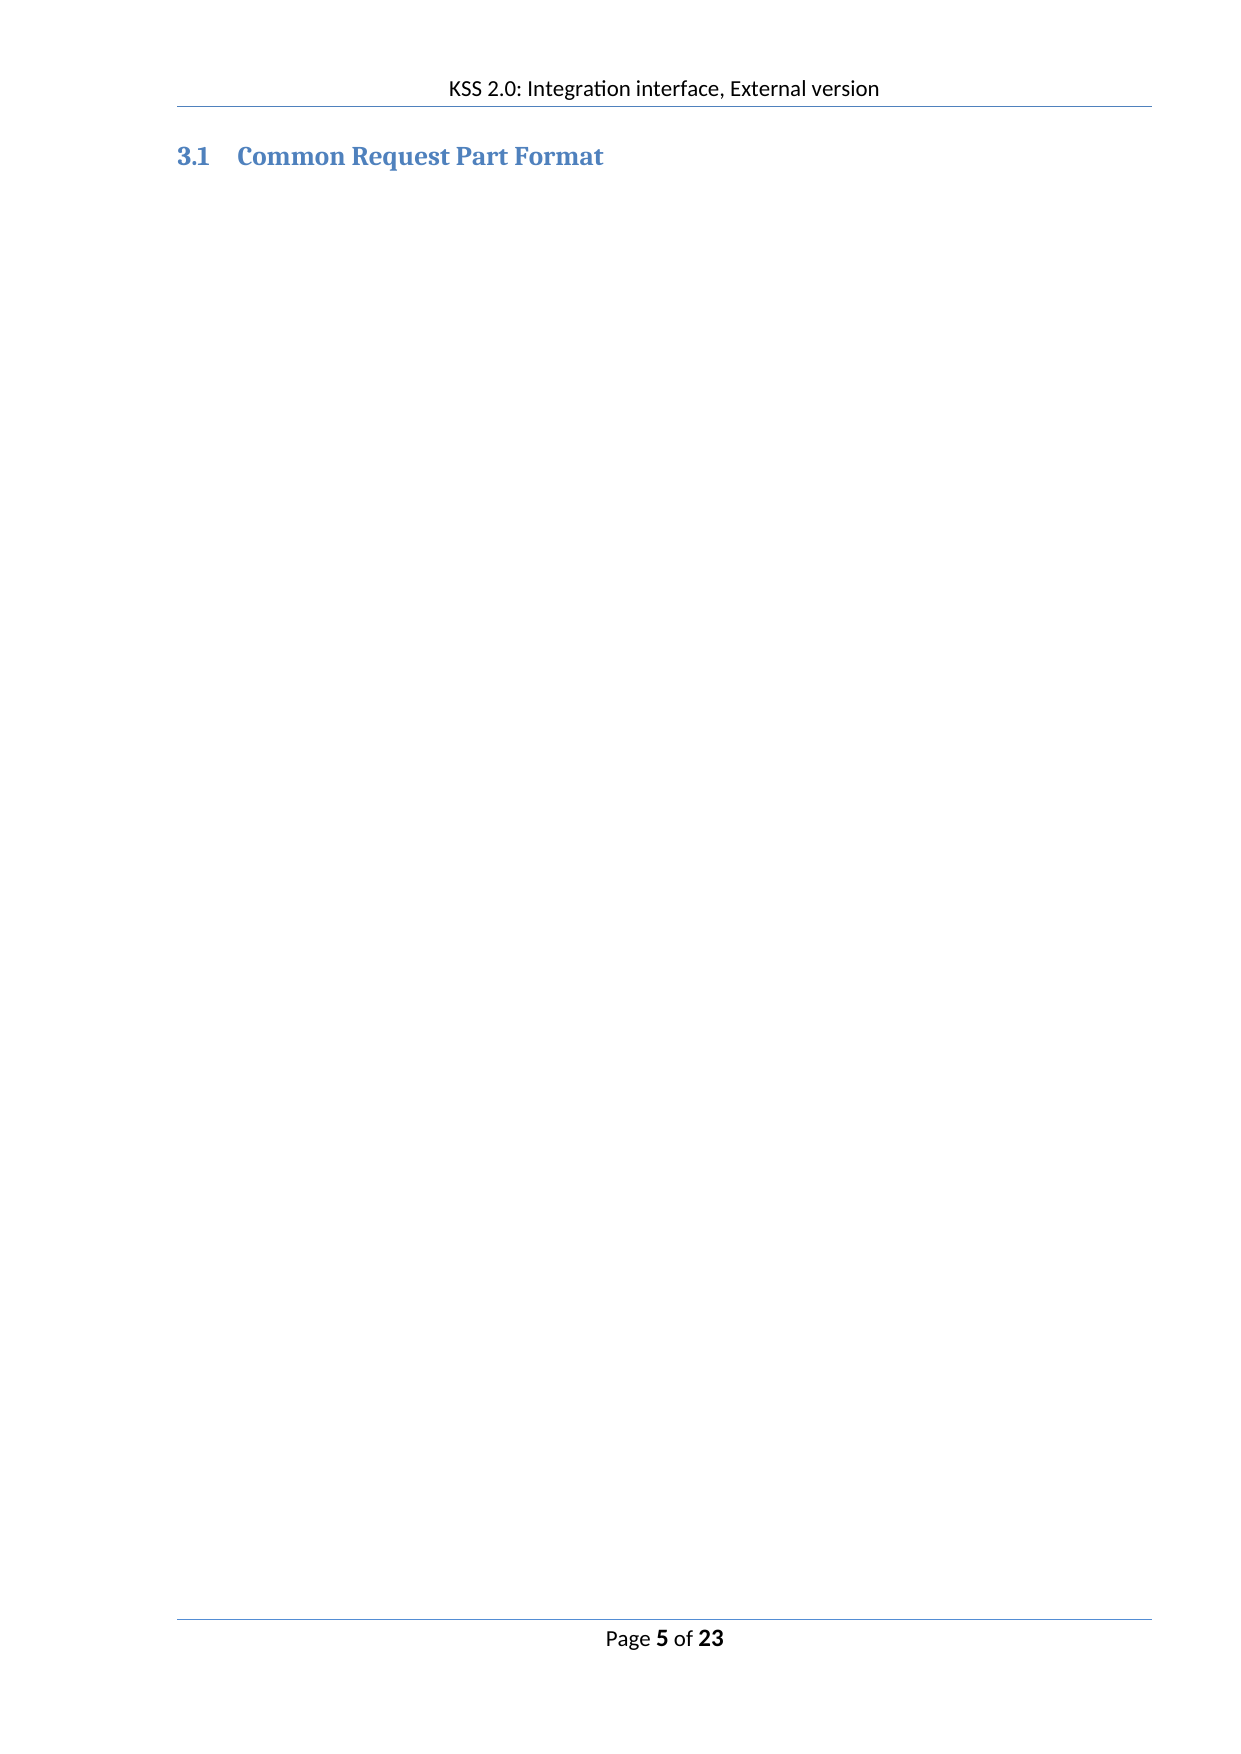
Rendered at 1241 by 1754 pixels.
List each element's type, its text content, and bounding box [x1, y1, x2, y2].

subtitle Common Request Part Format [177, 141, 1152, 172]
